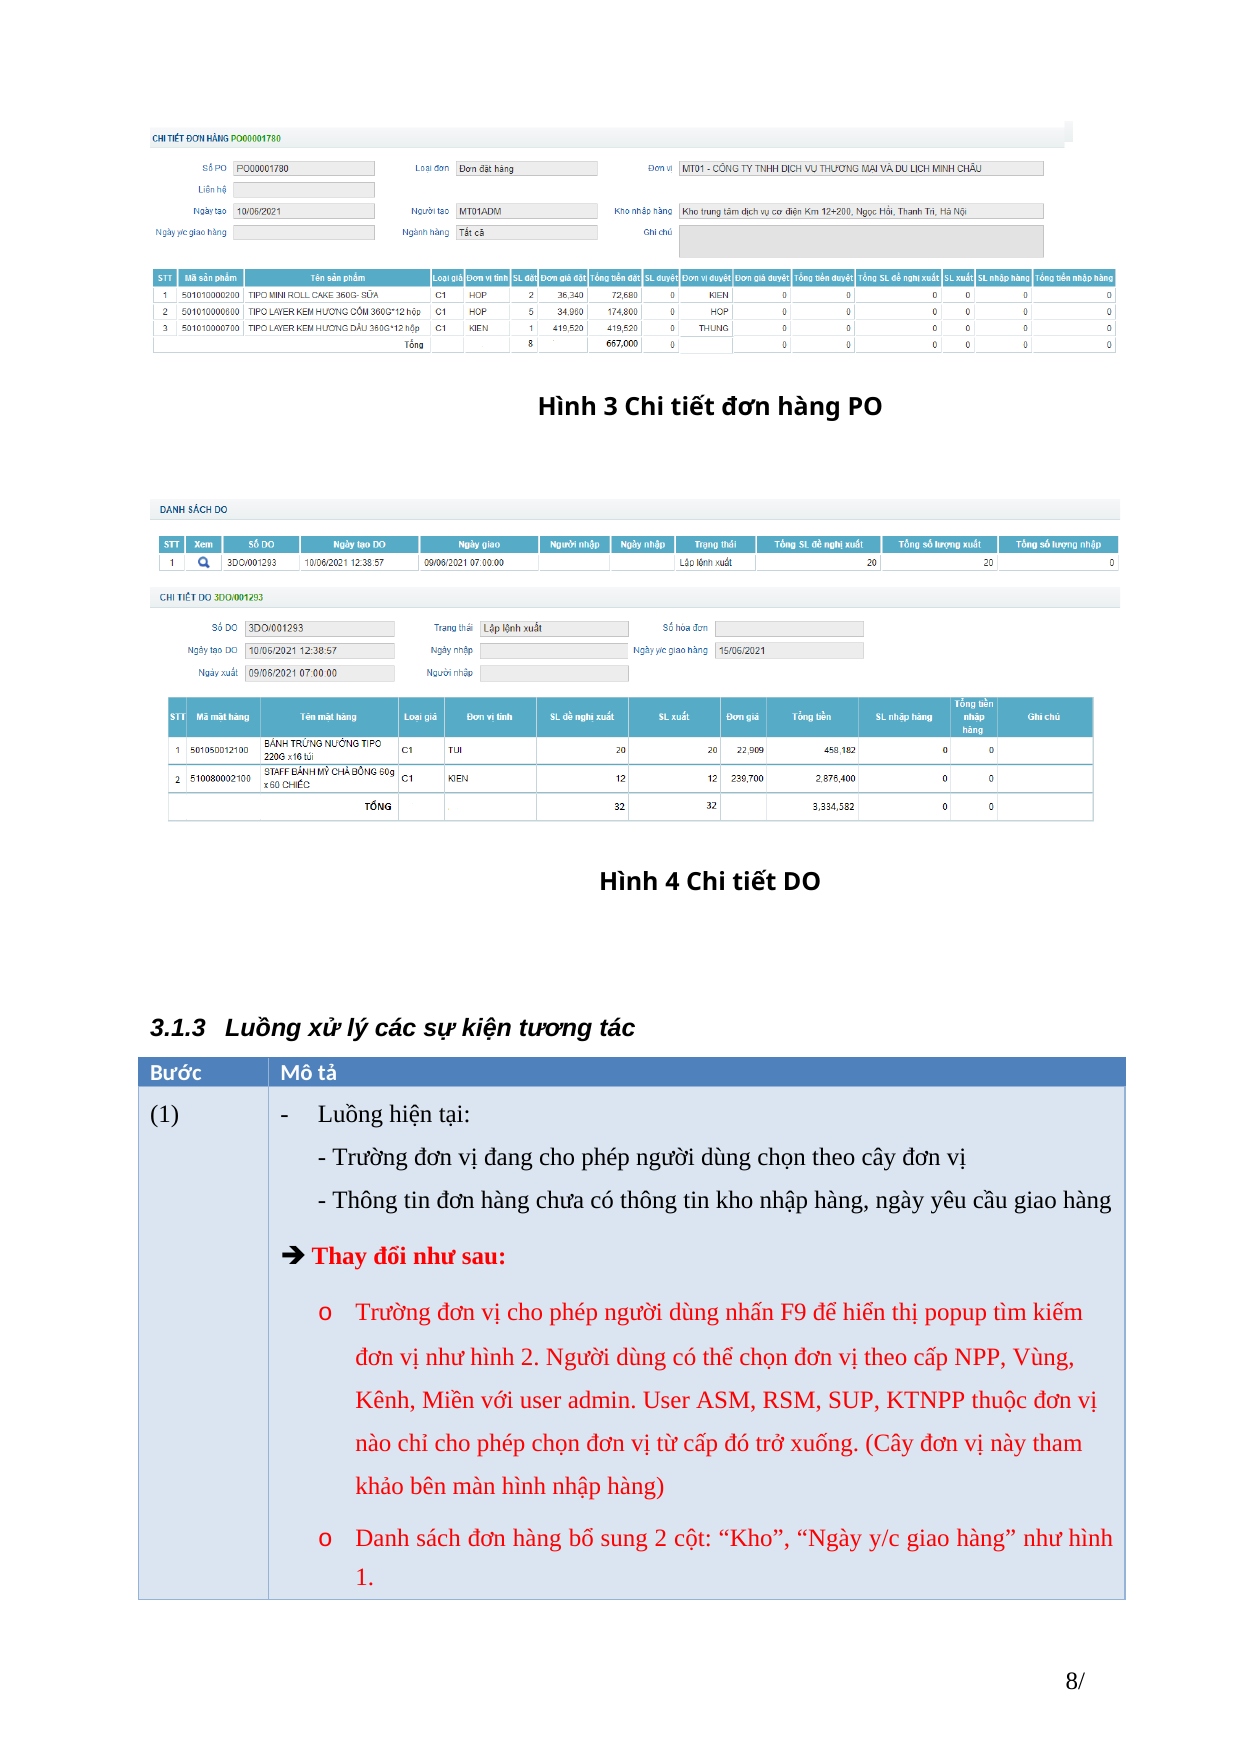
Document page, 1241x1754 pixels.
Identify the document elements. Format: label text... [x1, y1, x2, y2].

picture [150, 120, 1121, 362]
table_cell (1) [139, 1087, 268, 1599]
table_header Mô tả [269, 1058, 1124, 1086]
picture [150, 495, 1121, 837]
table_header Bước [139, 1058, 268, 1086]
subtitle Luồng xử lý các sự kiện tương tác [150, 1013, 1120, 1042]
